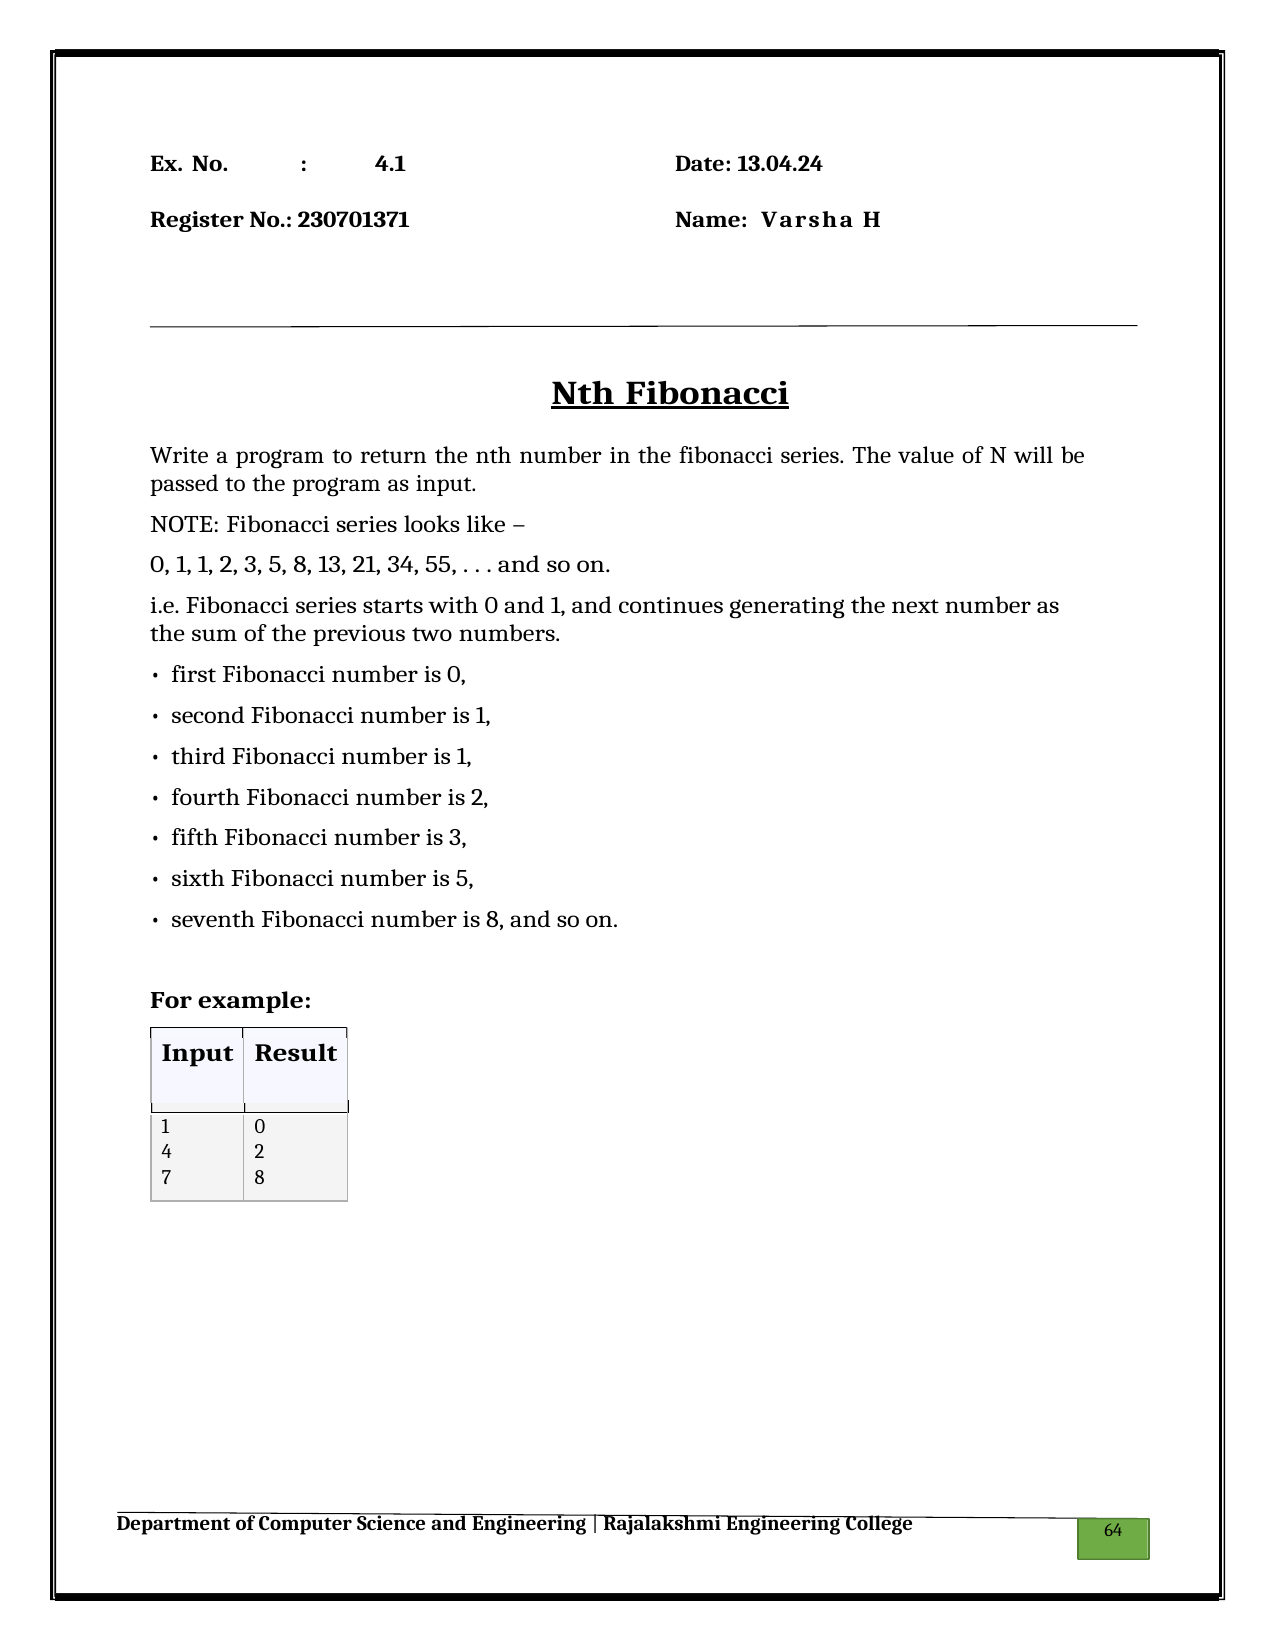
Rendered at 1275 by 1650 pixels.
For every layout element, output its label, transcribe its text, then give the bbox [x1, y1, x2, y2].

text Ex. No. : 4.1 Date: 13.04.24 [150, 151, 1135, 177]
list third Fibonacci number is 1, [150, 742, 1135, 770]
table_cell 7 [152, 1165, 243, 1200]
table_header Result [244, 1038, 347, 1103]
table_cell [151, 1103, 347, 1115]
list second Fibonacci number is 1, [150, 702, 1135, 729]
list fourth Fibonacci number is 2, [150, 783, 1135, 811]
list first Fibonacci number is 0, [150, 661, 1135, 688]
table_cell 0 [244, 1115, 347, 1140]
list seventh Fibonacci number is 8, and so on. [150, 906, 1135, 933]
picture [243, 1028, 346, 1038]
text For example: [150, 987, 1135, 1015]
picture [56, 51, 1218, 56]
table_header Input [152, 1038, 243, 1103]
text NOTE: Fibonacci series looks like – [150, 510, 1135, 538]
table_cell 2 [244, 1140, 347, 1165]
picture [151, 1028, 242, 1038]
subtitle Nth Fibonacci [312, 374, 1028, 412]
text Write a program to return the nth number in the fibonacci series. The value of N will be passed to the program as input. [150, 442, 1125, 498]
picture [56, 1595, 1218, 1600]
text Register No.: 230701371 Name: Varsha H [150, 206, 1135, 233]
table_cell 8 [244, 1165, 347, 1200]
text i.e. Fibonacci series starts with 0 and 1, and continues generating the next number as the sum of the previous two numbers. [150, 592, 1099, 648]
text 0, 1, 1, 2, 3, 5, 8, 13, 21, 34, 55, . . . and so on. [150, 551, 1135, 579]
table_cell 4 [152, 1140, 243, 1165]
list fifth Fibonacci number is 3, [150, 824, 1135, 852]
table_cell 1 [152, 1115, 243, 1140]
list sixth Fibonacci number is 5, [150, 865, 1135, 893]
